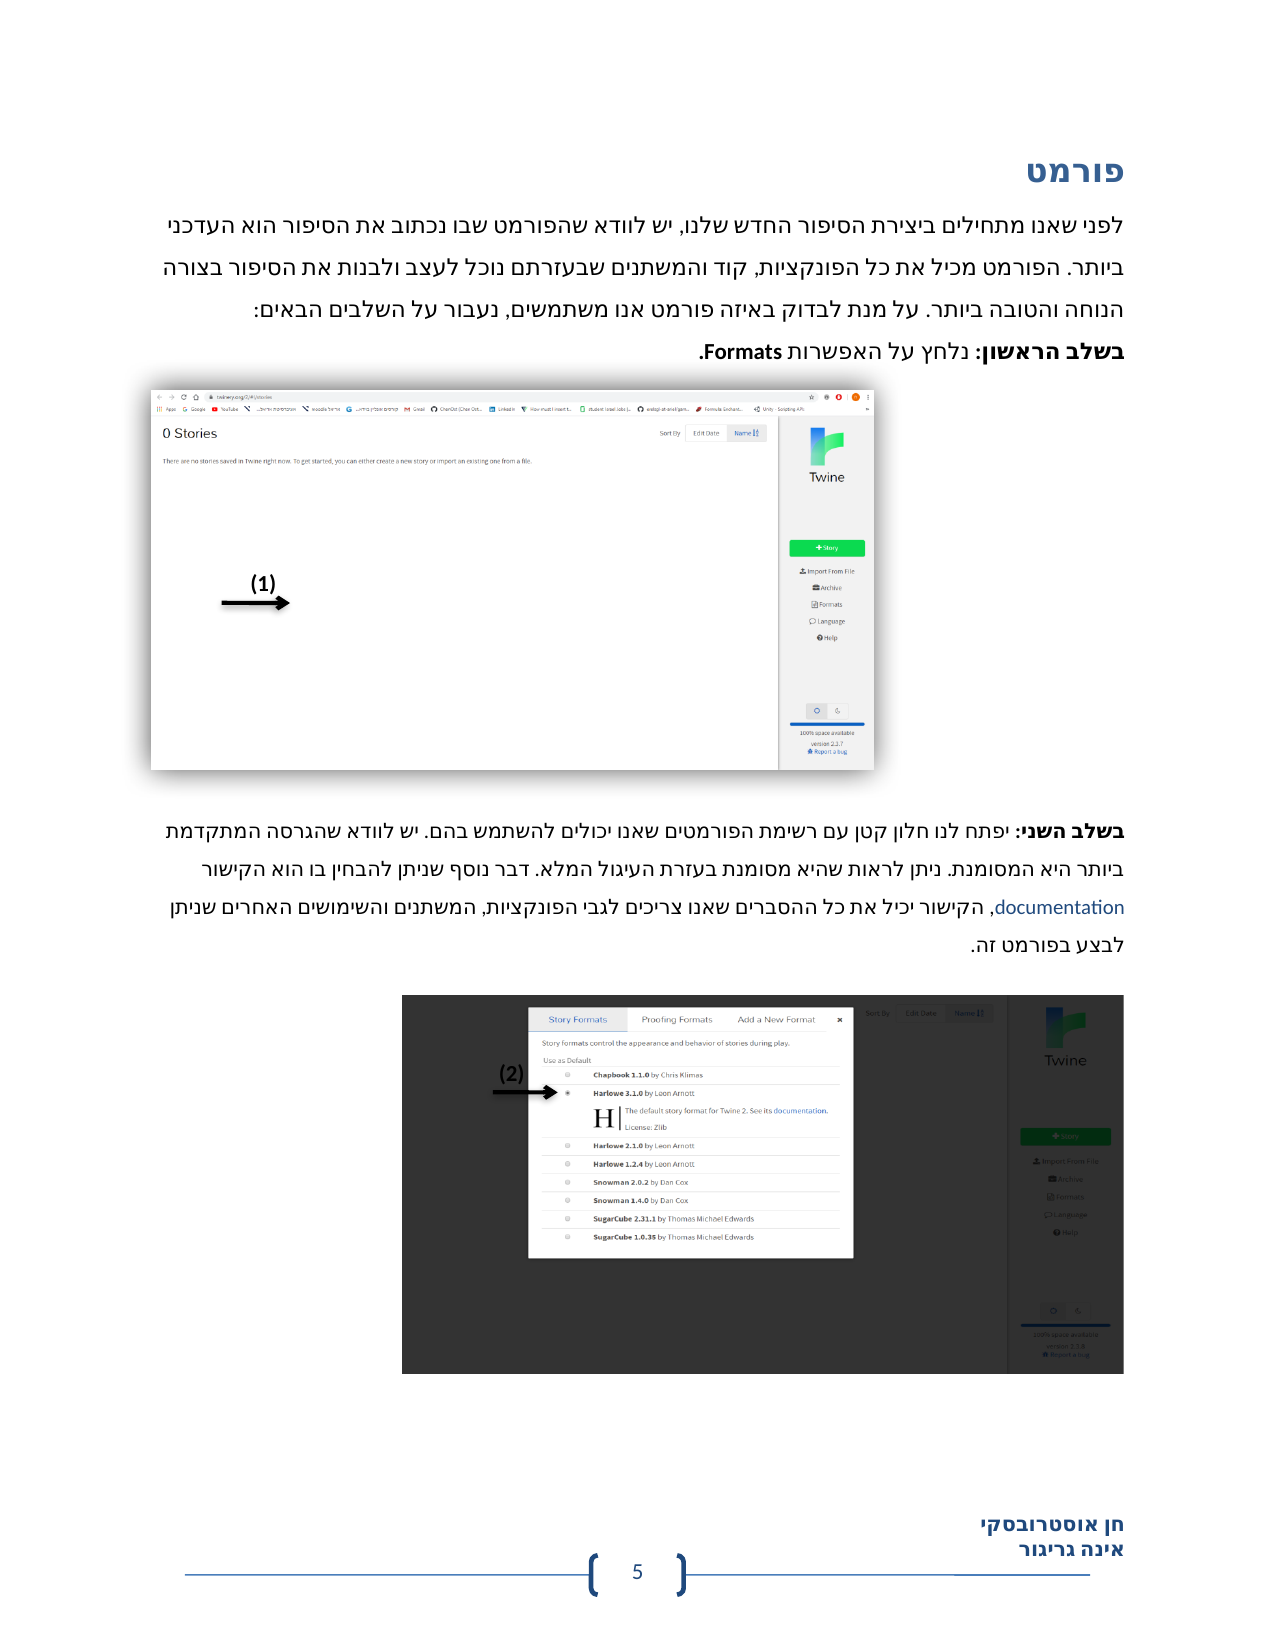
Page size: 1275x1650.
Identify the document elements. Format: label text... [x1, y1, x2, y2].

text בשלב הראשון: נלחץ על האפשרות Formats. [150, 337, 1125, 365]
picture [151, 390, 874, 770]
picture [402, 995, 1124, 1374]
text בשלב השני: יפתח לנו חלון קטן עם רשימת הפורמטים שאנו יכולים להשתמש בהם. יש לוודא שהגרסה המתקדמת ביותר היא המסומנת. ניתן לראות שהיא מסומנת בעזרת העיגול המלא. דבר נוסף שניתן להבחין בו הוא הקישור documentation, הקישור יכיל את כל ההסברים שאנו צריכים לגבי הפונקציות, המשתנים והשימושים האחרים שניתן לבצע בפורמט זה. [150, 818, 1125, 958]
text לפני שאנו מתחילים ביצירת הסיפור החדש שלנו, יש לוודא שהפורמט שבו נכתוב את הסיפור הוא העדכני ביותר. הפורמט מכיל את כל הפונקציות, קוד והמשתנים שבעזרתם נוכל לעצב ולבנות את הסיפור בצורה הנוחה והטובה ביותר. על מנת לבדוק באיזה פורמט אנו משתמשים, נעבור על השלבים הבאים: [150, 211, 1125, 323]
subtitle פורמט [150, 150, 1125, 191]
